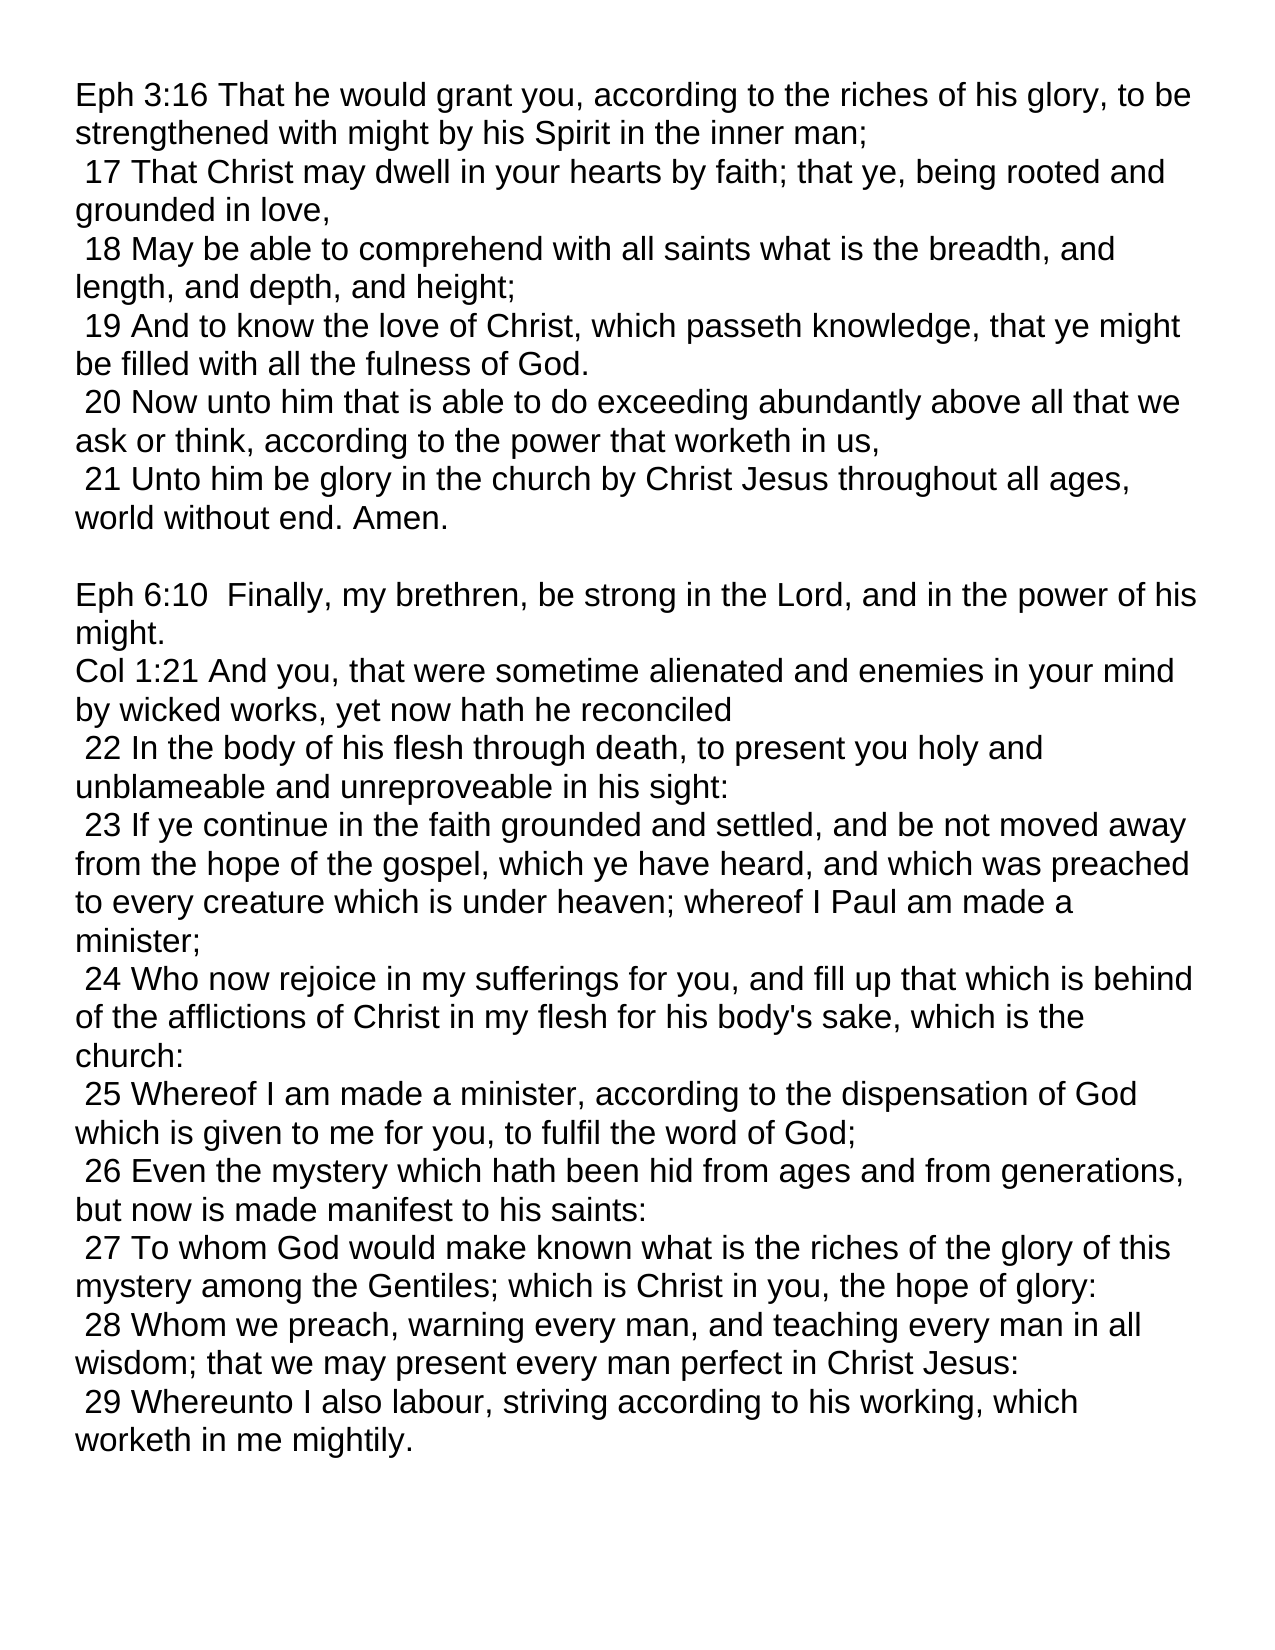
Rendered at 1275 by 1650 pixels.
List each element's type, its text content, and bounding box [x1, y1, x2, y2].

text 18 May be able to comprehend with all saints what is the breadth, and length, and depth, and height; [75, 229, 1200, 306]
text Col 1:21 And you, that were sometime alienated and enemies in your mind by wicked works, yet now hath he reconciled [75, 652, 1200, 728]
text Eph 6:10 Finally, my brethren, be strong in the Lord, and in the power of his might. [75, 575, 1200, 652]
text 25 Whereof I am made a minister, according to the dispensation of God which is given to me for you, to fulfil the word of God; [75, 1074, 1200, 1151]
text 27 To whom God would make known what is the riches of the glory of this mystery among the Gentiles; which is Christ in you, the hope of glory: [75, 1228, 1200, 1305]
text 23 If ye continue in the faith grounded and settled, and be not moved away from the hope of the gospel, which ye have heard, and which was preached to every creature which is under heaven; whereof I Paul am made a minister; [75, 805, 1200, 959]
text 17 That Christ may dwell in your hearts by faith; that ye, being rooted and grounded in love, [75, 152, 1200, 229]
text 21 Unto him be glory in the church by Christ Jesus throughout all ages, world without end. Amen. [75, 459, 1200, 536]
text 29 Whereunto I also labour, striving according to his working, which worketh in me mightily. [75, 1382, 1200, 1459]
text 19 And to know the love of Christ, which passeth knowledge, that ye might be filled with all the fulness of God. [75, 306, 1200, 382]
text 22 In the body of his flesh through death, to present you holy and unblameable and unreproveable in his sight: [75, 728, 1200, 805]
text 28 Whom we preach, warning every man, and teaching every man in all wisdom; that we may present every man perfect in Christ Jesus: [75, 1305, 1200, 1382]
text 20 Now unto him that is able to do exceeding abundantly above all that we ask or think, according to the power that worketh in us, [75, 382, 1200, 459]
text 24 Who now rejoice in my sufferings for you, and fill up that which is behind of the afflictions of Christ in my flesh for his body's sake, which is the church: [75, 959, 1200, 1074]
text Eph 3:16 That he would grant you, according to the riches of his glory, to be strengthened with might by his Spirit in the inner man; [75, 75, 1200, 152]
text 26 Even the mystery which hath been hid from ages and from generations, but now is made manifest to his saints: [75, 1151, 1200, 1228]
